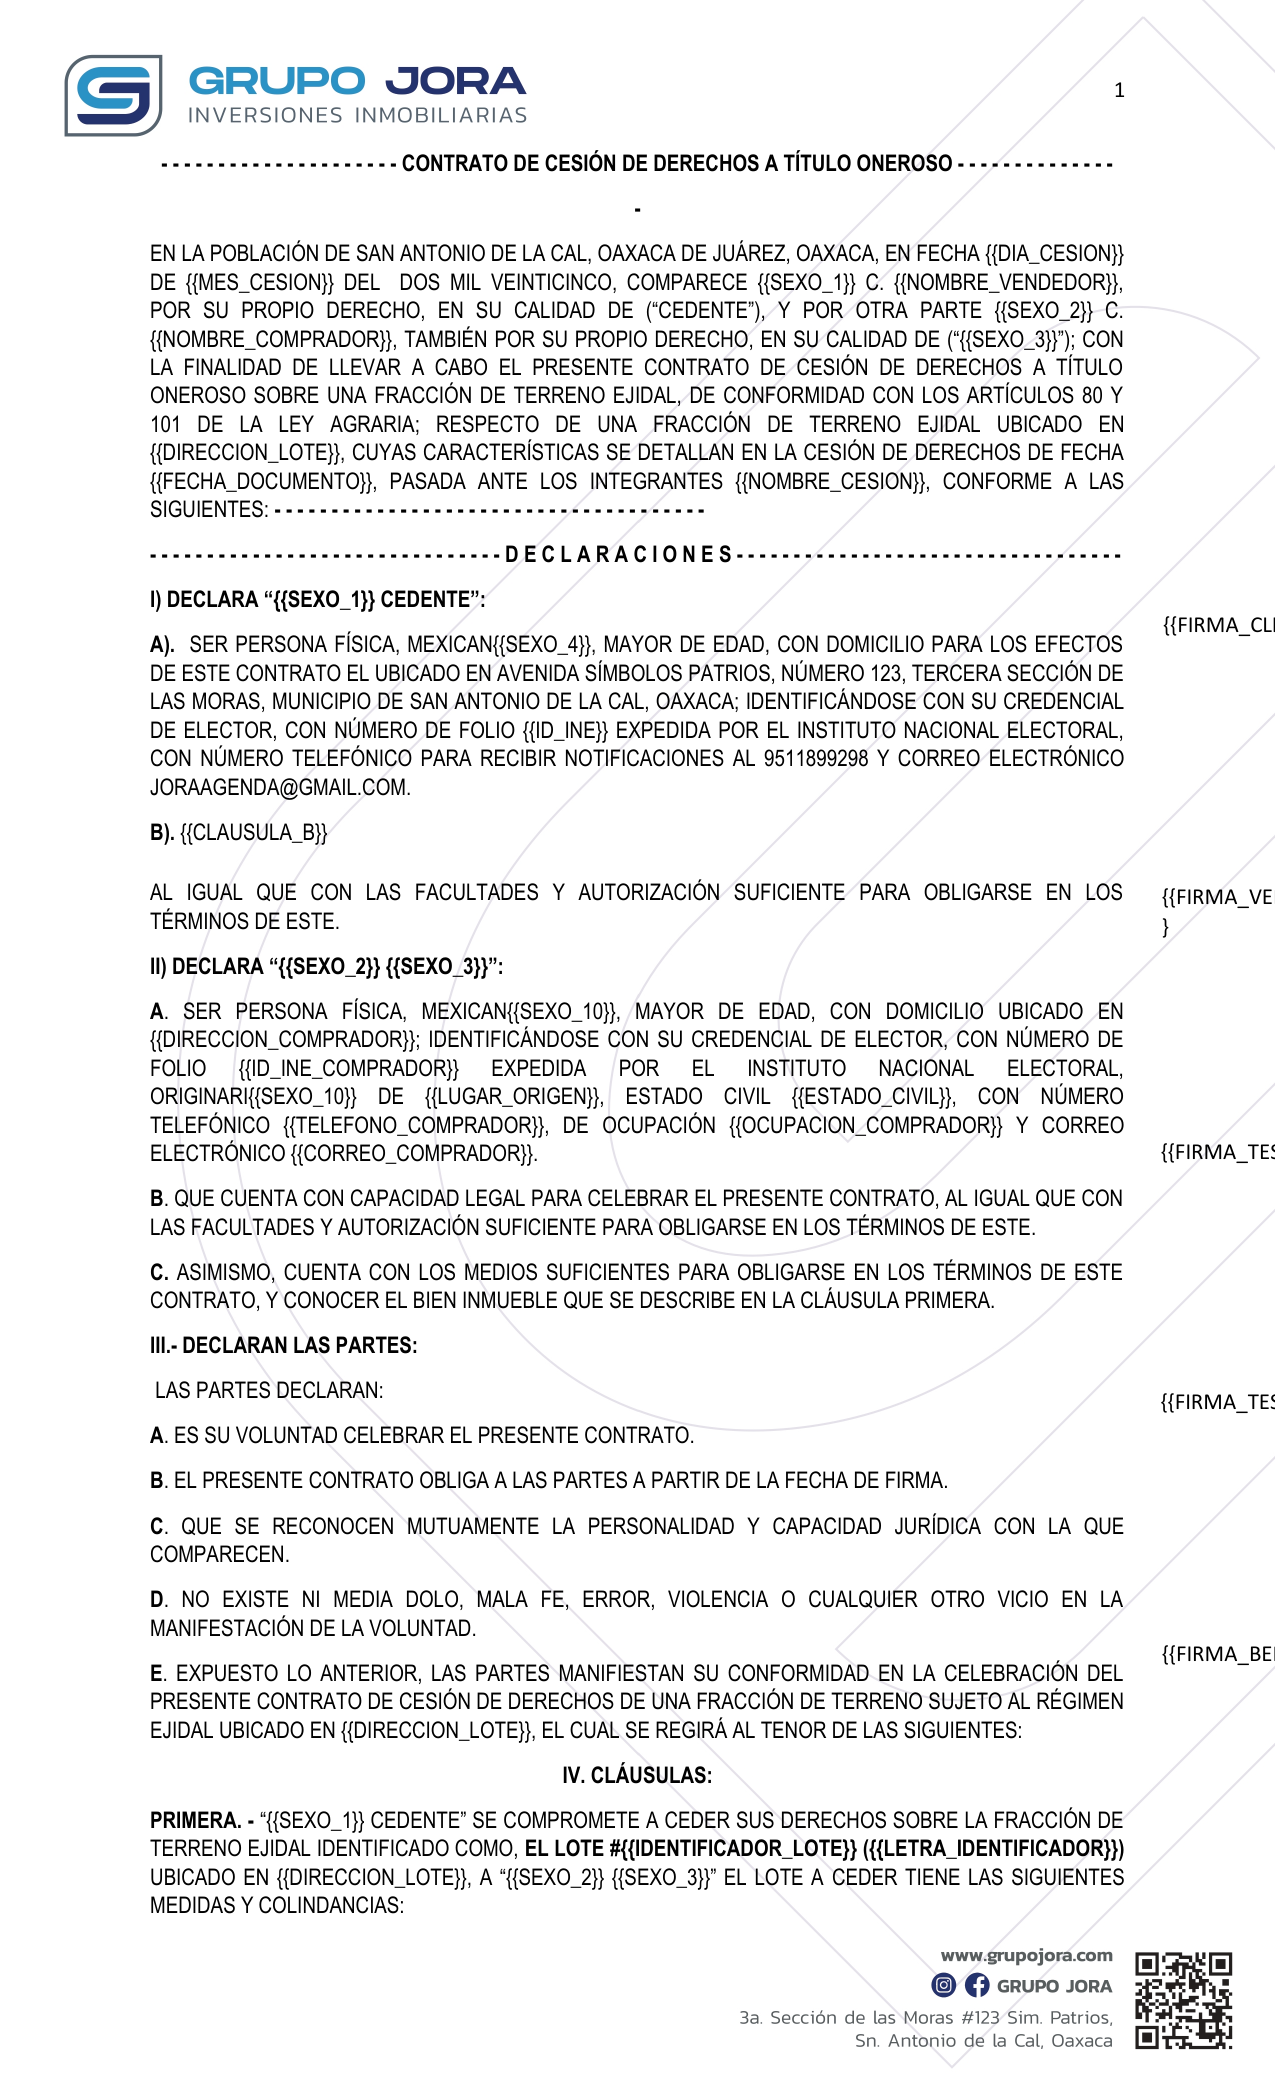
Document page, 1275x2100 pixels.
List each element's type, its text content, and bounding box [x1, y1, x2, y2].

text A). SER PERSONA FÍSICA, MEXICAN{{SEXO_4}}, MAYOR DE EDAD, CON DOMICILIO PARA LOS EFECTOS DE ESTE CONTRATO EL UBICADO EN AVENIDA SÍMBOLOS PATRIOS, NÚMERO 123, TERCERA SECCIÓN DE LAS MORAS, MUNICIPIO DE SAN ANTONIO DE LA CAL, OAXACA; IDENTIFICÁNDOSE CON SU CREDENCIAL DE ELECTOR, CON NÚMERO DE FOLIO {{ID_INE}} EXPEDIDA POR EL INSTITUTO NACIONAL ELECTORAL, CON NÚMERO TELEFÓNICO PARA RECIBIR NOTIFICACIONES AL 9511899298 Y CORREO ELECTRÓNICO JORAAGENDA@GMAIL.COM. [150, 631, 1125, 800]
text LAS PARTES DECLARAN: [150, 1377, 1125, 1404]
text PRIMERA. - “{{SEXO_1}} CEDENTE” SE COMPROMETE A CEDER SUS DERECHOS SOBRE LA FRACCIÓN DE TERRENO EJIDAL IDENTIFICADO COMO, EL LOTE #{{IDENTIFICADOR_LOTE}} ({{LETRA_IDENTIFICADOR}}) UBICADO EN {{DIRECCION_LOTE}}, A “{{SEXO_2}} {{SEXO_3}}” EL LOTE A CEDER TIENE LAS SIGUIENTES MEDIDAS Y COLINDANCIAS: [150, 1807, 1125, 1918]
text E. EXPUESTO LO ANTERIOR, LAS PARTES MANIFIESTAN SU CONFORMIDAD EN LA CELEBRACIÓN DEL PRESENTE CONTRATO DE CESIÓN DE DERECHOS DE UNA FRACCIÓN DE TERRENO SUJETO AL RÉGIMEN EJIDAL UBICADO EN {{DIRECCION_LOTE}}, EL CUAL SE REGIRÁ AL TENOR DE LAS SIGUIENTES: [150, 1660, 1125, 1743]
picture [0, 0, 1275, 2100]
text B. EL PRESENTE CONTRATO OBLIGA A LAS PARTES A PARTIR DE LA FECHA DE FIRMA. [150, 1467, 1125, 1494]
text B). {{CLAUSULA_B}} [150, 819, 1124, 845]
text AL IGUAL QUE CON LAS FACULTADES Y AUTORIZACIÓN SUFICIENTE PARA OBLIGARSE EN LOS TÉRMINOS DE ESTE. [150, 879, 1125, 934]
text A. ES SU VOLUNTAD CELEBRAR EL PRESENTE CONTRATO. [150, 1422, 1125, 1449]
text A. SER PERSONA FÍSICA, MEXICAN{{SEXO_10}}, MAYOR DE EDAD, CON DOMICILIO UBICADO EN {{DIRECCION_COMPRADOR}}; IDENTIFICÁNDOSE CON SU CREDENCIAL DE ELECTOR, CON NÚMERO DE FOLIO {{ID_INE_COMPRADOR}} EXPEDIDA POR EL INSTITUTO NACIONAL ELECTORAL, ORIGINARI{{SEXO_10}} DE {{LUGAR_ORIGEN}}, ESTADO CIVIL {{ESTADO_CIVIL}}, CON NÚMERO TELEFÓNICO {{TELEFONO_COMPRADOR}}, DE OCUPACIÓN {{OCUPACION_COMPRADOR}} Y CORREO ELECTRÓNICO {{CORREO_COMPRADOR}}. [150, 998, 1125, 1166]
text I) DECLARA “{{SEXO_1}} CEDENTE”: [150, 586, 1125, 613]
text EN LA POBLACIÓN DE SAN ANTONIO DE LA CAL, OAXACA DE JUÁREZ, OAXACA, EN FECHA {{DIA_CESION}} DE {{MES_CESION}} DEL DOS MIL VEINTICINCO, COMPARECE {{SEXO_1}} C. {{NOMBRE_VENDEDOR}}, POR SU PROPIO DERECHO, EN SU CALIDAD DE (“CEDENTE”), Y POR OTRA PARTE {{SEXO_2}} C. {{NOMBRE_COMPRADOR}}, TAMBIÉN POR SU PROPIO DERECHO, EN SU CALIDAD DE (“{{SEXO_3}}”); CON LA FINALIDAD DE LLEVAR A CABO EL PRESENTE CONTRATO DE CESIÓN DE DERECHOS A TÍTULO ONEROSO SOBRE UNA FRACCIÓN DE TERRENO EJIDAL, DE CONFORMIDAD CON LOS ARTÍCULOS 80 Y 101 DE LA LEY AGRARIA; RESPECTO DE UNA FRACCIÓN DE TERRENO EJIDAL UBICADO EN {{DIRECCION_LOTE}}, CUYAS CARACTERÍSTICAS SE DETALLAN EN LA CESIÓN DE DERECHOS DE FECHA {{FECHA_DOCUMENTO}}, PASADA ANTE LOS INTEGRANTES {{NOMBRE_CESION}}, CONFORME A LAS SIGUIENTES: - - - - - - - - - - - - - - - - - - - - - - - - - - - - - - - - - - - - - - [150, 240, 1125, 522]
text IV. CLÁUSULAS: [150, 1762, 1125, 1788]
text D. NO EXISTE NI MEDIA DOLO, MALA FE, ERROR, VIOLENCIA O CUALQUIER OTRO VICIO EN LA MANIFESTACIÓN DE LA VOLUNTAD. [150, 1586, 1125, 1641]
text - [150, 195, 1125, 221]
text III.- DECLARAN LAS PARTES: [150, 1332, 1125, 1358]
text II) DECLARA “{{SEXO_2}} {{SEXO_3}}”: [150, 953, 1125, 979]
text C. QUE SE RECONOCEN MUTUAMENTE LA PERSONALIDAD Y CAPACIDAD JURÍDICA CON LA QUE COMPARECEN. [150, 1513, 1125, 1567]
text - - - - - - - - - - - - - - - - - - - - - CONTRATO DE CESIÓN DE DERECHOS A TÍTULO ONEROSO - - - - - - - - - - - - - - [150, 150, 1125, 176]
text C. ASIMISMO, CUENTA CON LOS MEDIOS SUFICIENTES PARA OBLIGARSE EN LOS TÉRMINOS DE ESTE CONTRATO, Y CONOCER EL BIEN INMUEBLE QUE SE DESCRIBE EN LA CLÁUSULA PRIMERA. [150, 1259, 1125, 1313]
text B. QUE CUENTA CON CAPACIDAD LEGAL PARA CELEBRAR EL PRESENTE CONTRATO, AL IGUAL QUE CON LAS FACULTADES Y AUTORIZACIÓN SUFICIENTE PARA OBLIGARSE EN LOS TÉRMINOS DE ESTE. [150, 1185, 1125, 1240]
text - - - - - - - - - - - - - - - - - - - - - - - - - - - - - - - D E C L A R A C I O N E S - - - - - - - - - - - - - - - - - - - - - - - - - - - - - - - - - - [150, 541, 1125, 568]
